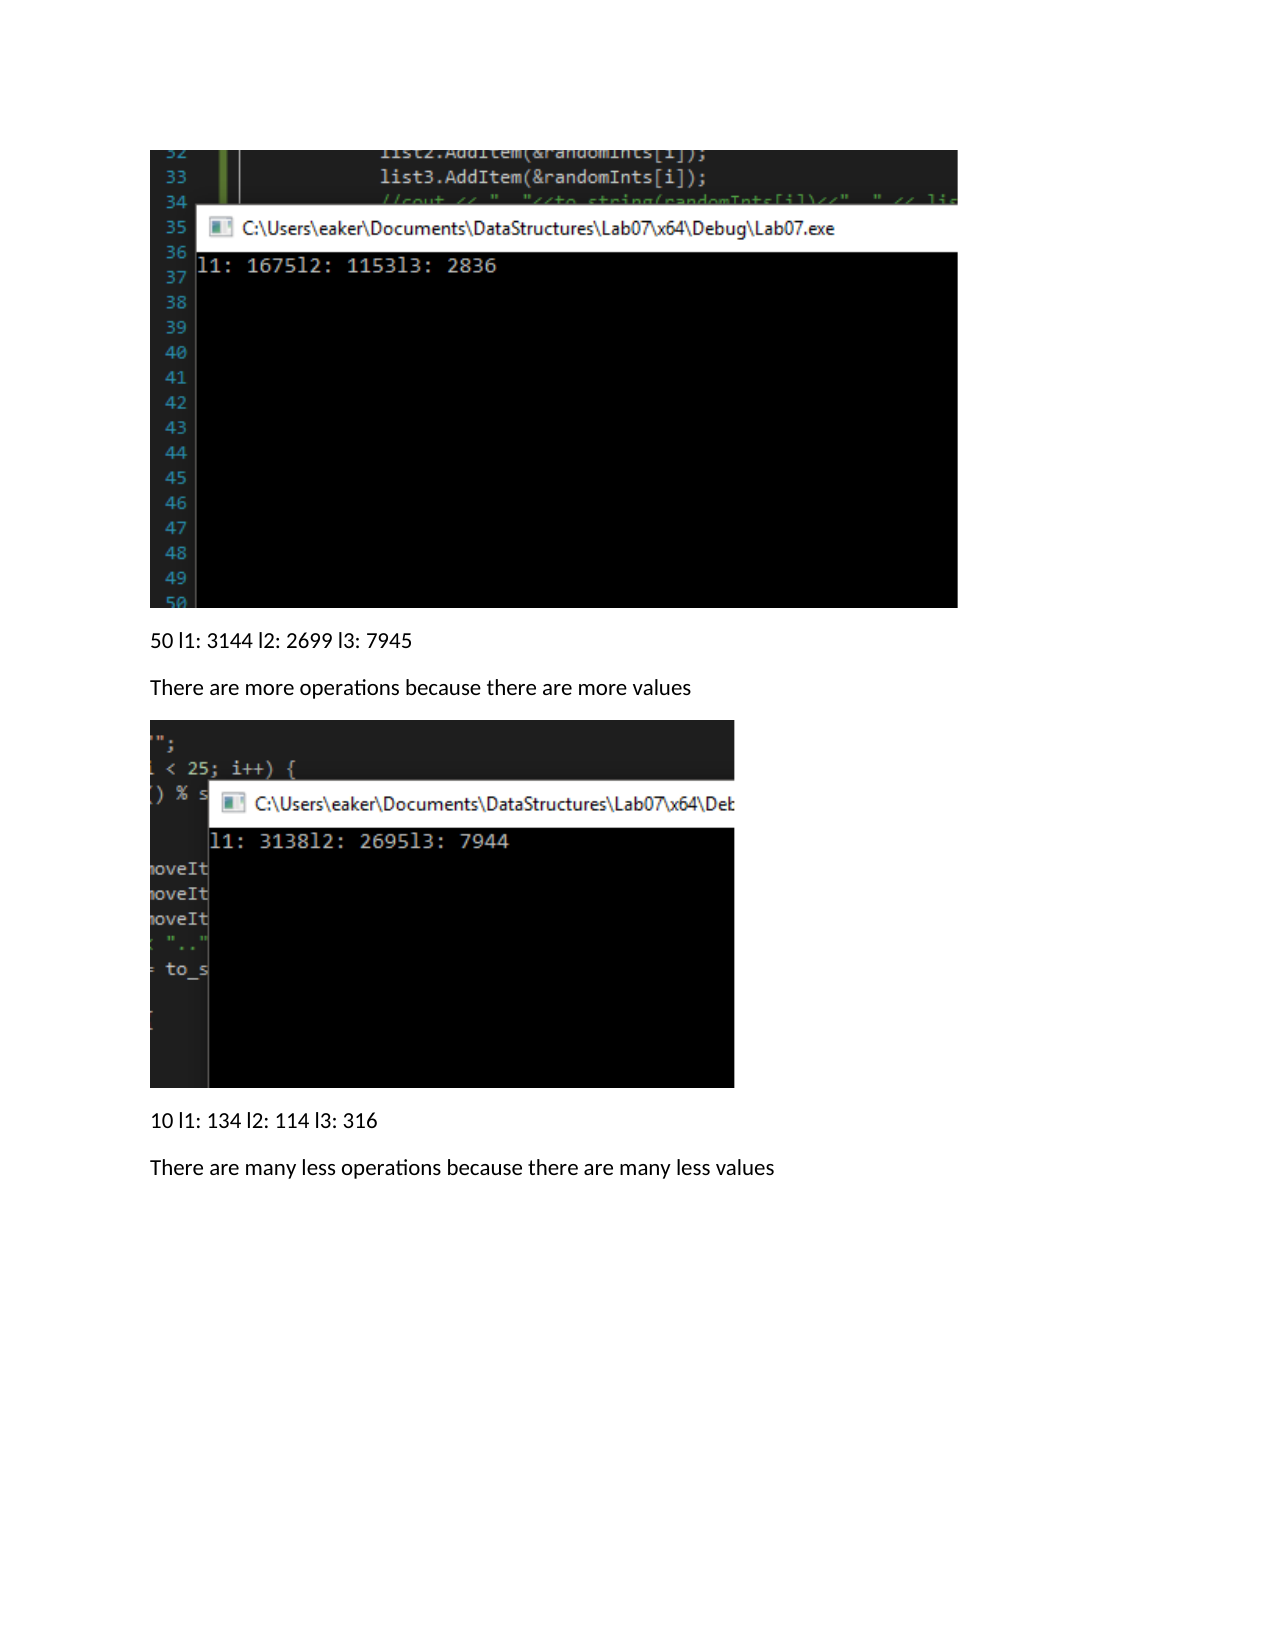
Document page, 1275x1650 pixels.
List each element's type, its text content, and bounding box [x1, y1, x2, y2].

text There are more operations because there are more values [150, 673, 1125, 702]
picture [150, 720, 735, 1088]
text There are many less operations because there are many less values [150, 1153, 1125, 1181]
text 10 l1: 134 l2: 114 l3: 316 [150, 1106, 1125, 1134]
picture [150, 150, 958, 608]
text 50 l1: 3144 l2: 2699 l3: 7945 [150, 627, 1125, 655]
